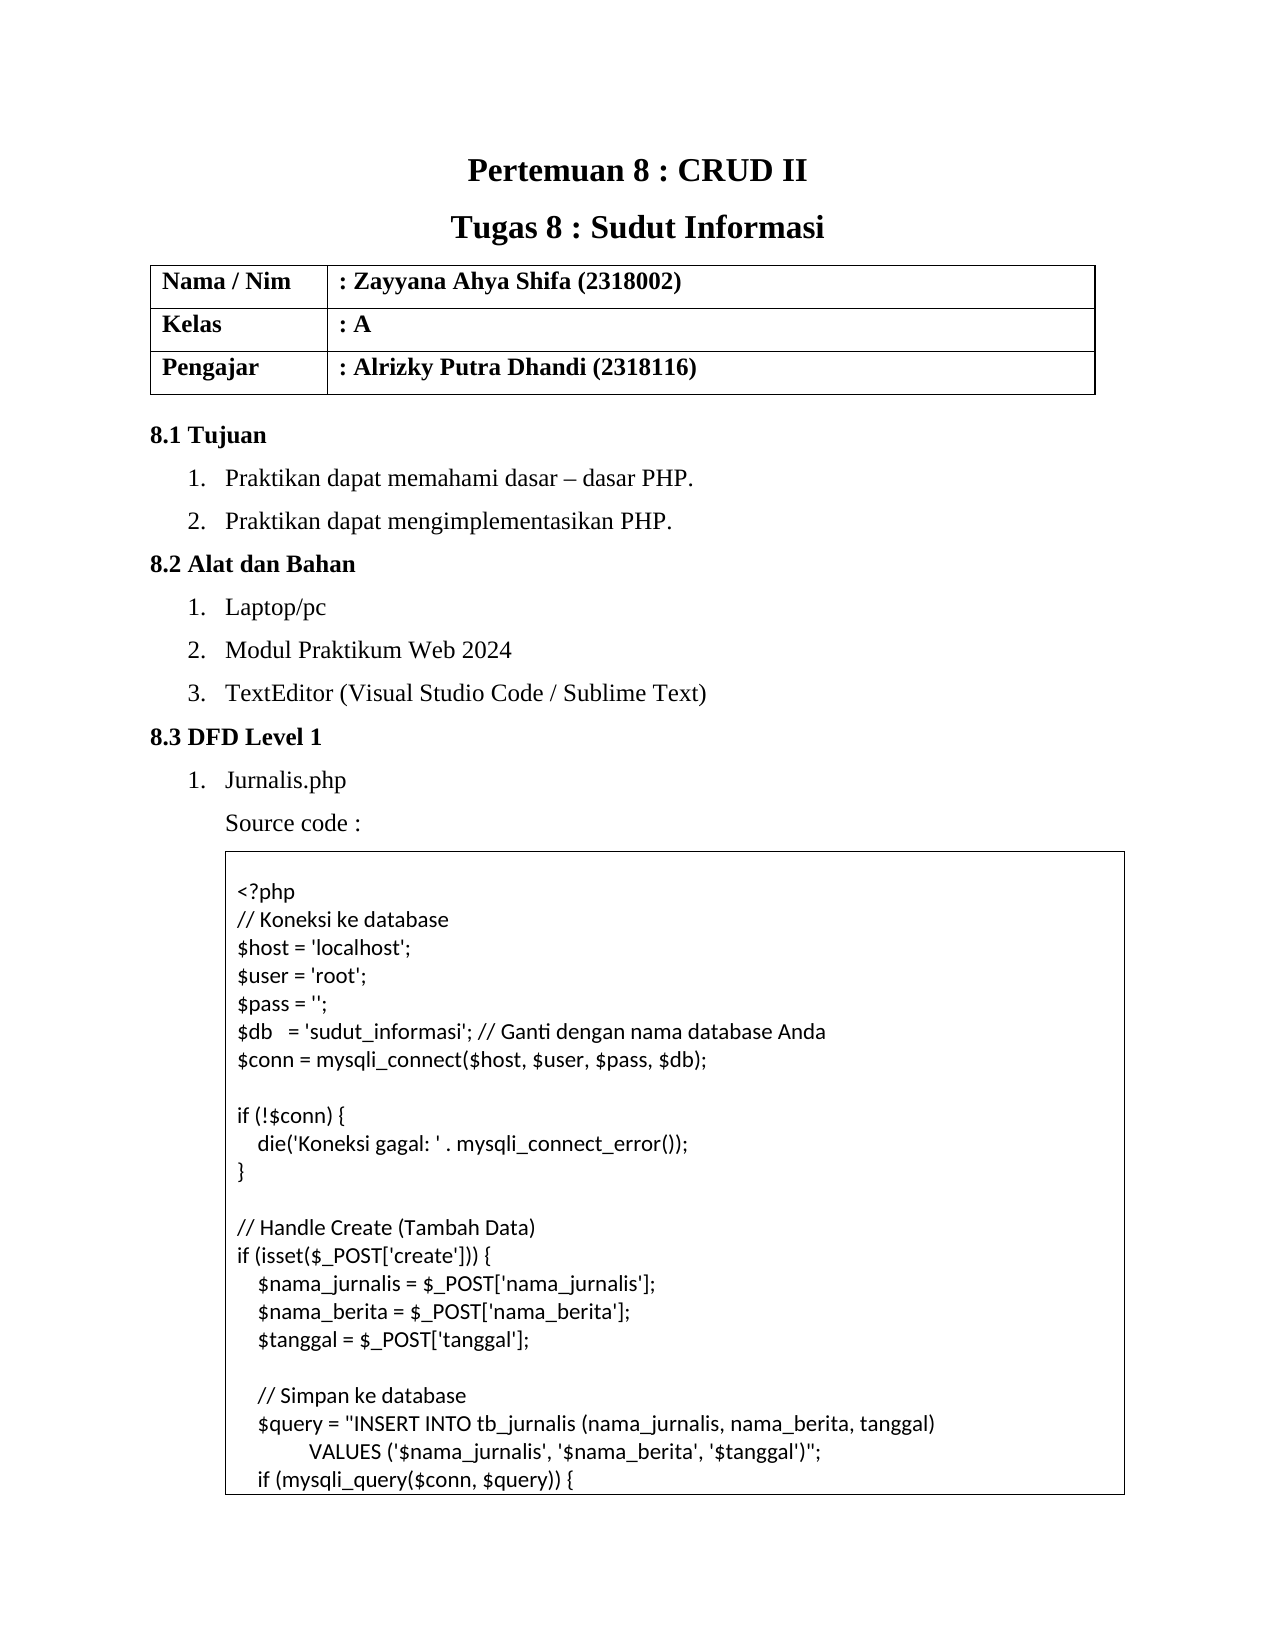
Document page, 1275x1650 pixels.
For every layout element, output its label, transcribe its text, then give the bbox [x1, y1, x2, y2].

table_cell : A [328, 309, 1094, 351]
list DFD Level 1 [150, 722, 1125, 750]
list Alat dan Bahan [150, 549, 1125, 578]
table_header Nama / Nim [151, 266, 327, 308]
text Pertemuan 8 : CRUD II [150, 150, 1125, 188]
list Modul Praktikum Web 2024 [187, 635, 1125, 664]
table_header : Zayyana Ahya Shifa (2318002) [328, 266, 1094, 308]
list Laptop/pc [187, 592, 1125, 621]
text Tugas 8 : Sudut Informasi [150, 207, 1125, 246]
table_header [226, 852, 1124, 1493]
list TextEditor (Visual Studio Code / Sublime Text) [187, 678, 1125, 707]
list Tujuan [150, 420, 1125, 448]
list Praktikan dapat mengimplementasikan PHP. [187, 506, 1125, 535]
list Jurnalis.php [187, 765, 1125, 793]
list Source code : [225, 808, 1125, 837]
list Praktikan dapat memahami dasar – dasar PHP. [187, 463, 1125, 492]
table_cell Kelas [151, 309, 327, 351]
table_cell : Alrizky Putra Dhandi (2318116) [328, 352, 1094, 394]
table_cell Pengajar [151, 352, 327, 394]
